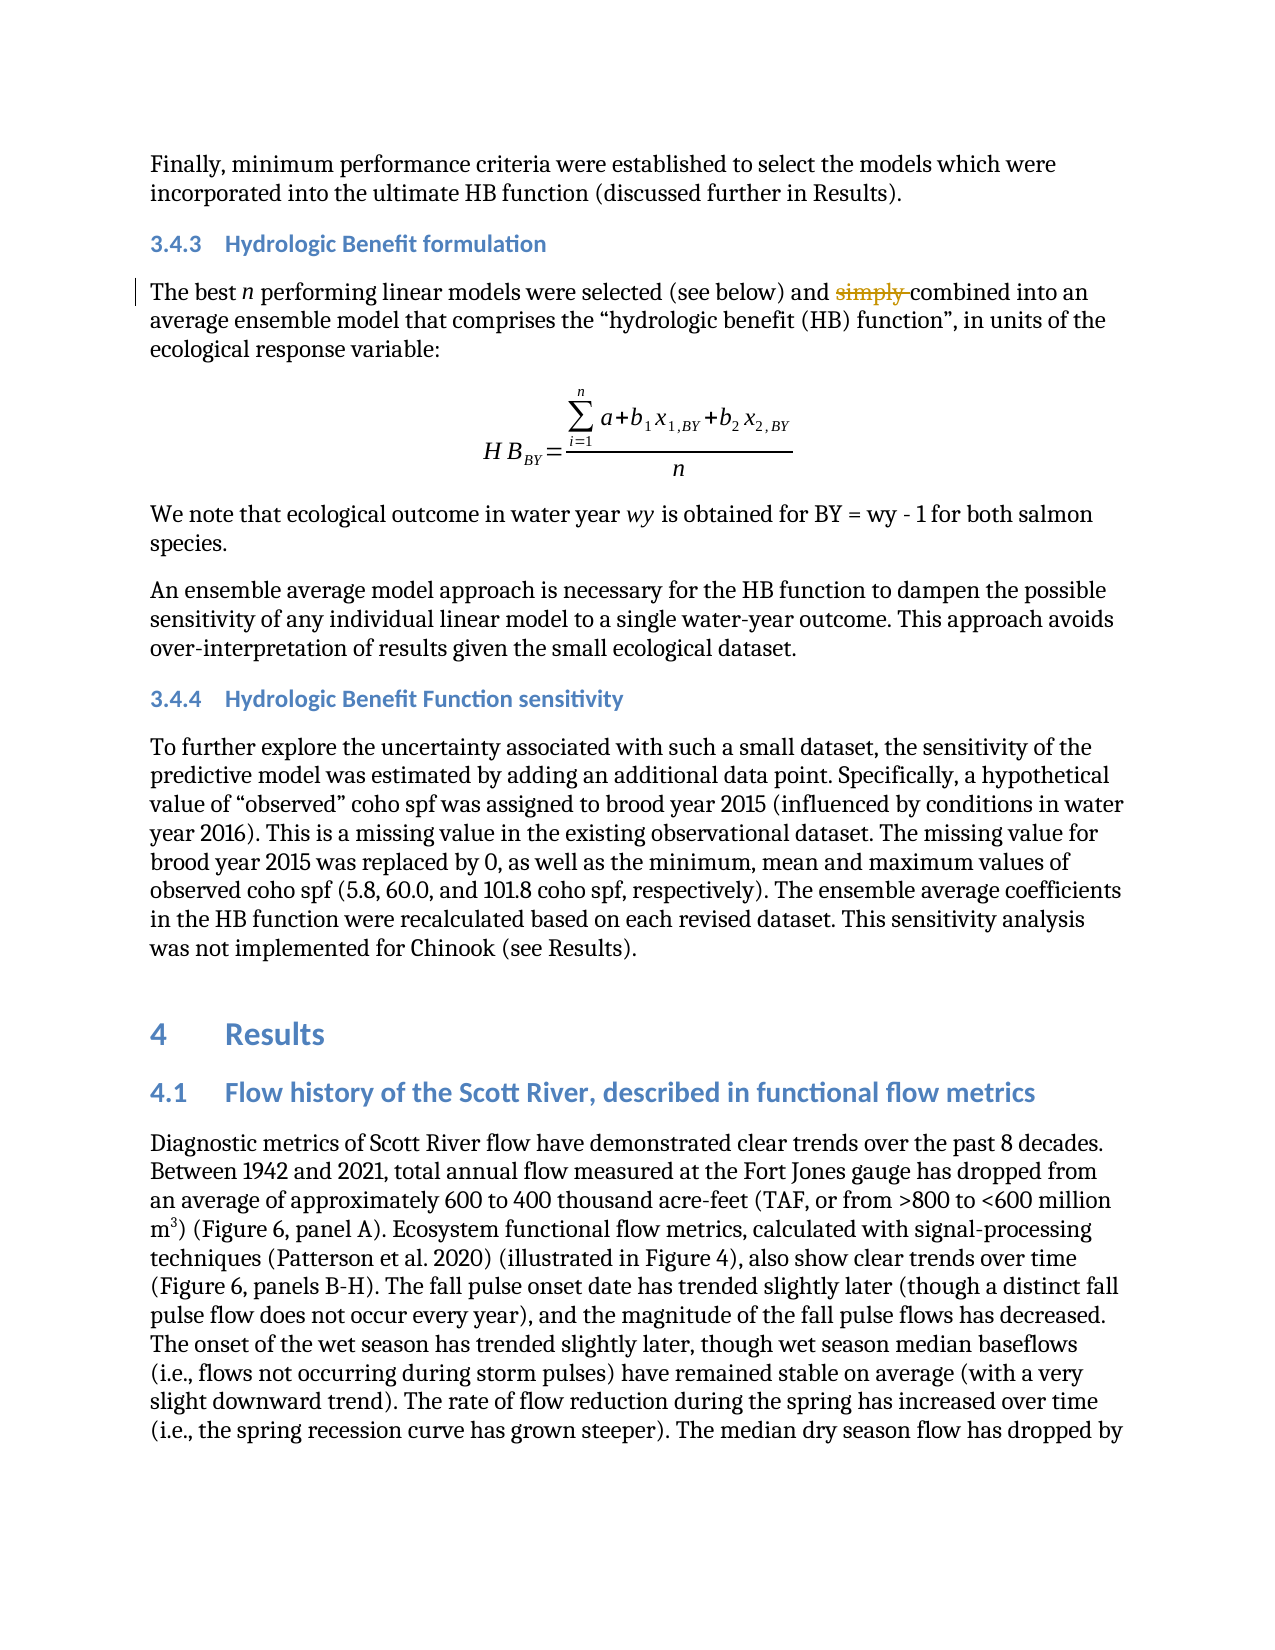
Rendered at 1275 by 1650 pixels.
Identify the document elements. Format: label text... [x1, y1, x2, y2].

text To further explore the uncertainty associated with such a small dataset, the sensitivity of the predictive model was estimated by adding an additional data point. Specifically, a hypothetical value of “observed” coho spf was assigned to brood year 2015 (influenced by conditions in water year 2016). This is a missing value in the existing observational dataset. The missing value for brood year 2015 was replaced by 0, as well as the minimum, mean and maximum values of observed coho spf (5.8, 60.0, and 101.8 coho spf, respectively). The ensemble average coefficients in the HB function were recalculated based on each revised dataset. This sensitivity analysis was not implemented for Chinook (see Results). [150, 733, 1125, 963]
subtitle 3.4.4 Hydrologic Benefit Function sensitivity [150, 683, 1125, 714]
subtitle 4.1 Flow history of the Scott River, described in functional flow metrics [150, 1074, 1125, 1110]
text Finally, minimum performance criteria were established to select the models which were incorporated into the ultimate HB function (discussed further in Results). [150, 150, 1125, 207]
subtitle 4 Results [150, 1013, 1125, 1053]
text An ensemble average model approach is necessary for the HB function to dampen the possible sensitivity of any individual linear model to a single water-year outcome. This approach avoids over-interpretation of results given the small ecological dataset. [150, 576, 1125, 662]
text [150, 1128, 1125, 1445]
subtitle 3.4.3 Hydrologic Benefit formulation [150, 228, 1125, 259]
text We note that ecological outcome in water year is obtained for BY = wy - 1 for both salmon species. [150, 500, 1125, 557]
text The best performing linear models were selected (see below) and combined into an average ensemble model that comprises the “hydrologic benefit (HB) function”, in units of the ecological response variable: [150, 278, 1125, 364]
